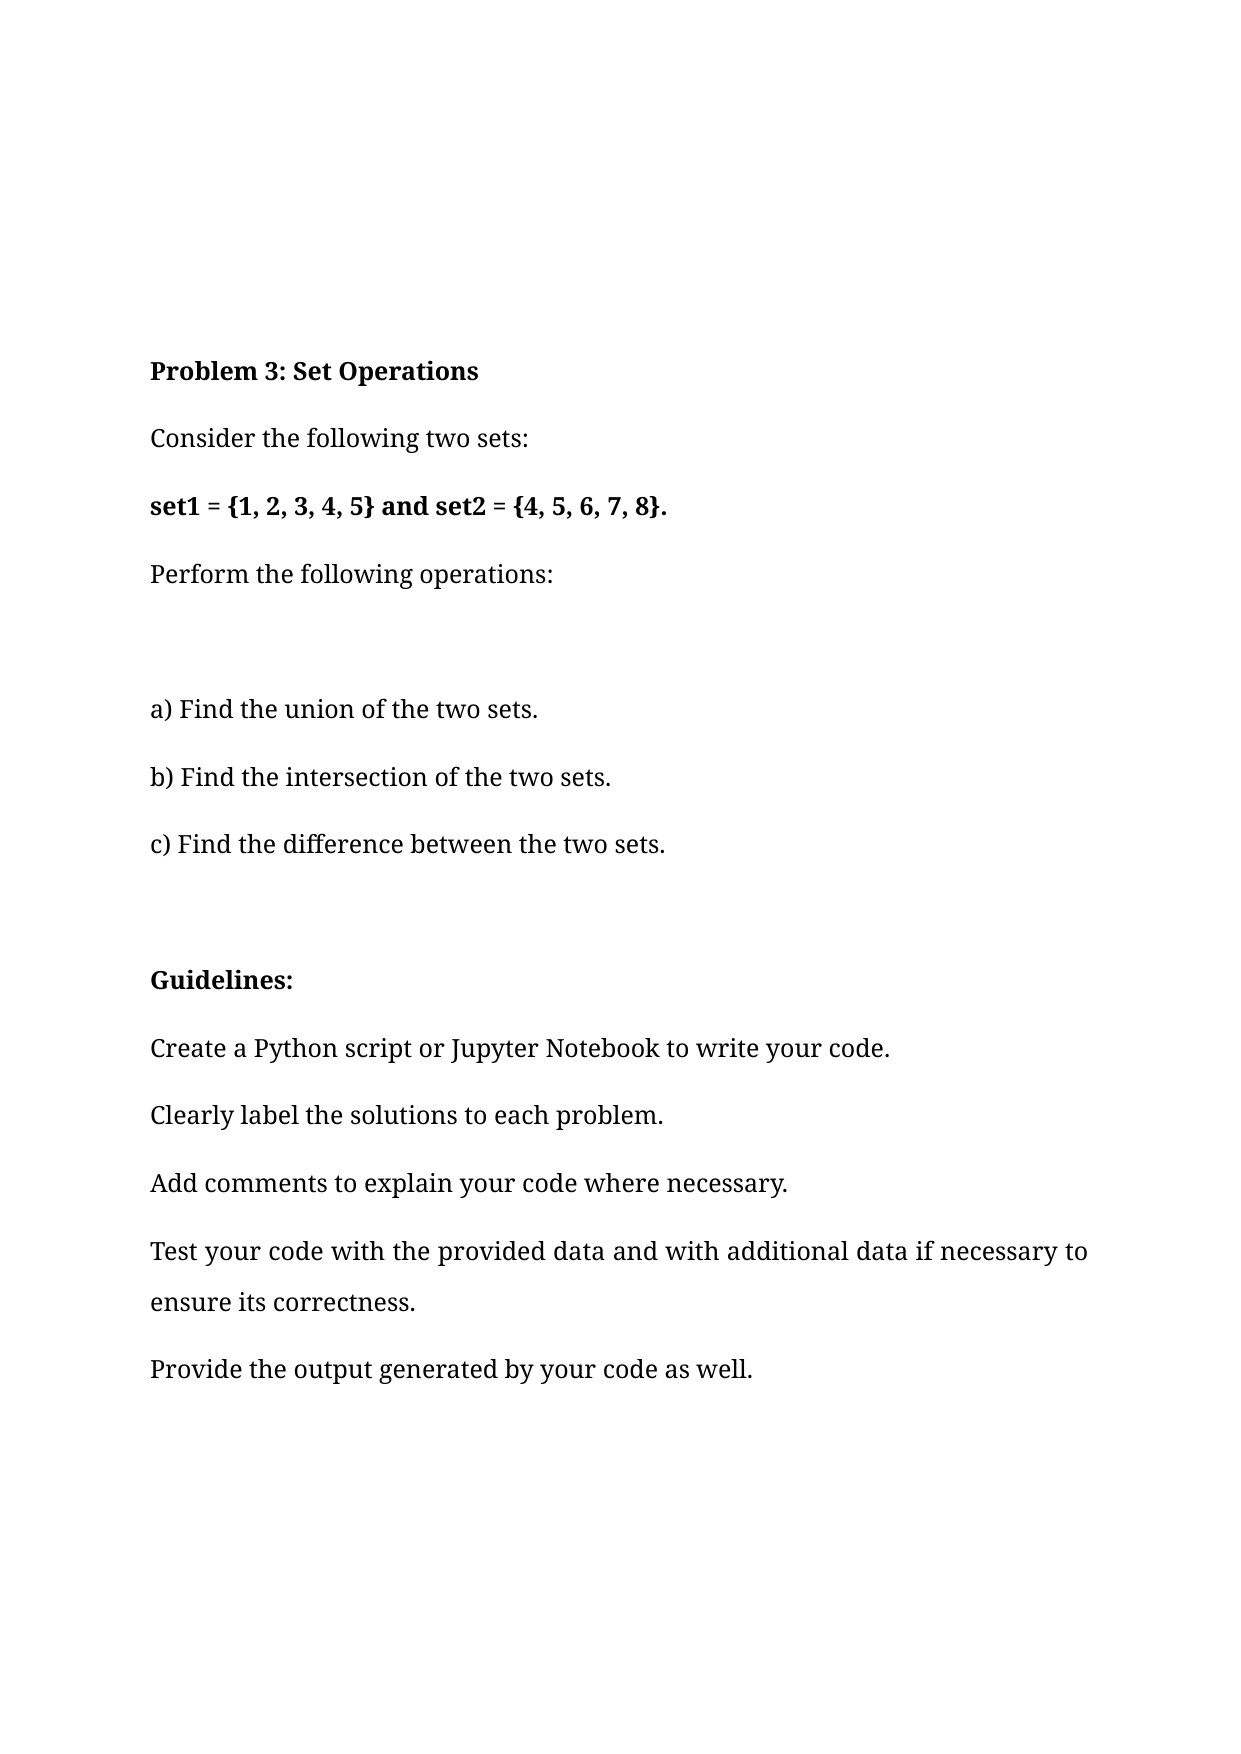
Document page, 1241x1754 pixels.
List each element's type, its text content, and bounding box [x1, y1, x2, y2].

text a) Find the union of the two sets. [150, 692, 1090, 726]
text Create a Python script or Jupyter Notebook to write your code. [150, 1030, 1090, 1064]
text set1 = {1, 2, 3, 4, 5} and set2 = {4, 5, 6, 7, 8}. [150, 488, 1090, 523]
text Problem 3: Set Operations [150, 353, 1090, 387]
text Guidelines: [150, 962, 1090, 997]
text Test your code with the provided data and with additional data if necessary to ensure its correctness. [150, 1233, 1090, 1318]
text Perform the following operations: [150, 556, 1090, 590]
text Provide the output generated by your code as well. [150, 1352, 1090, 1386]
text Add comments to explain your code where necessary. [150, 1166, 1090, 1200]
text Consider the following two sets: [150, 421, 1090, 455]
text c) Find the difference between the two sets. [150, 827, 1090, 861]
text Clearly label the solutions to each problem. [150, 1098, 1090, 1132]
text b) Find the intersection of the two sets. [150, 759, 1090, 793]
